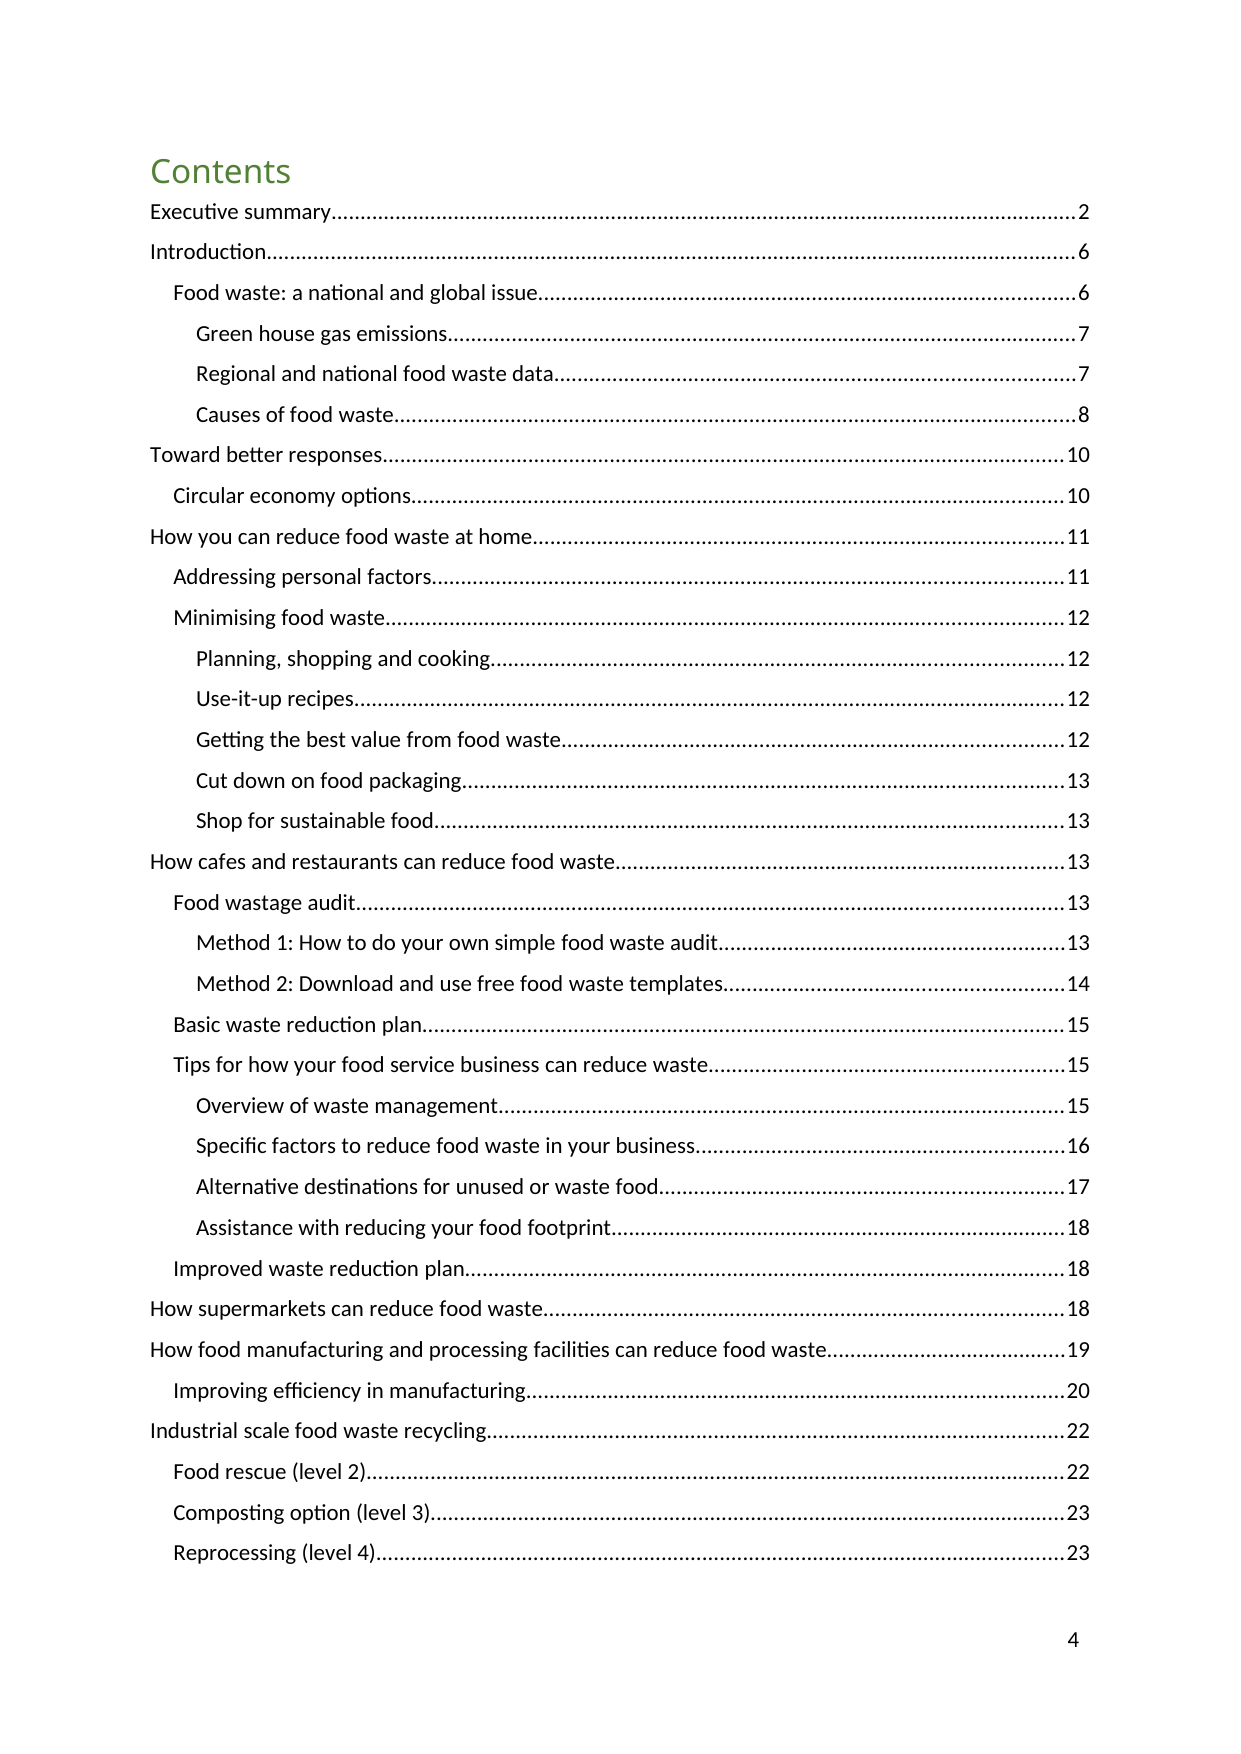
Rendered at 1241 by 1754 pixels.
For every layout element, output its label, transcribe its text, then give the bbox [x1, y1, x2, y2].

text Contents [150, 148, 1180, 193]
